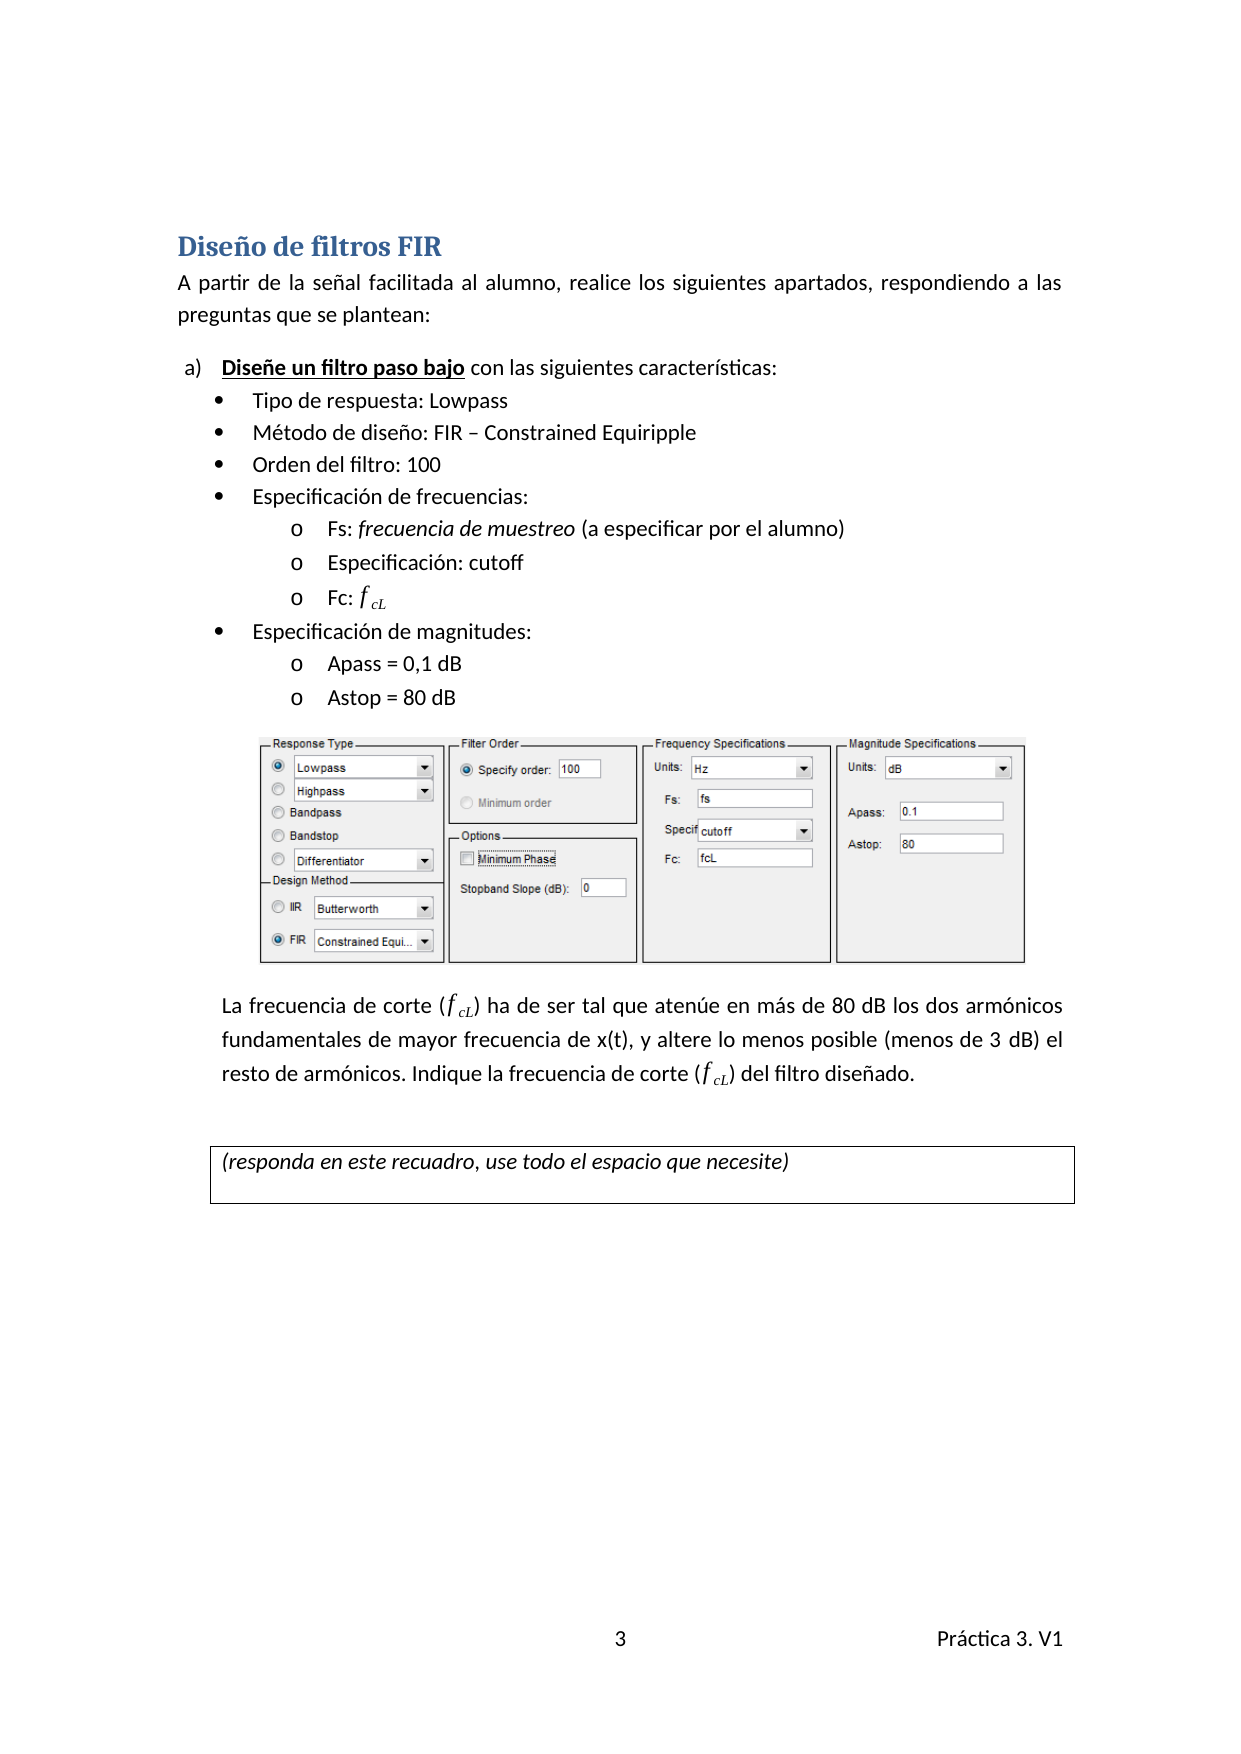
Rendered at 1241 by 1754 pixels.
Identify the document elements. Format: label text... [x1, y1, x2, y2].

text A partir de la señal facilitada al alumno, realice los siguientes apartados, respondiendo a las preguntas que se plantean: [177, 268, 1063, 328]
table_header (responda en este recuadro, use todo el espacio que necesite) [211, 1147, 1074, 1203]
list Apass = 0,1 dB [290, 649, 1063, 679]
list Especificación de magnitudes: [215, 617, 1063, 645]
list Diseñe un filtro paso bajo con las siguientes características: [184, 353, 1063, 382]
list La frecuencia de corte () ha de ser tal que atenúe en más de 80 dB los dos armónicos fundamentales de mayor frecuencia de x(t), y altere lo menos posible (menos de 3 dB) el resto de armónicos. Indique la frecuencia de corte () del filtro diseñado. [222, 990, 1063, 1089]
list Tipo de respuesta: Lowpass [215, 386, 1063, 414]
list Fs: frecuencia de muestreo (a especificar por el alumno) [290, 514, 1063, 544]
list Astop = 80 dB [290, 683, 1063, 712]
list Especificación de frecuencias: [215, 482, 1063, 510]
list Orden del filtro: 100 [215, 450, 1063, 478]
list Método de diseño: FIR – Constrained Equiripple [215, 418, 1063, 446]
picture [258, 737, 1027, 965]
list Especificación: cutoff [290, 548, 1063, 577]
subtitle Diseño de filtros FIR [177, 230, 1063, 263]
list Fc: [290, 582, 1063, 613]
